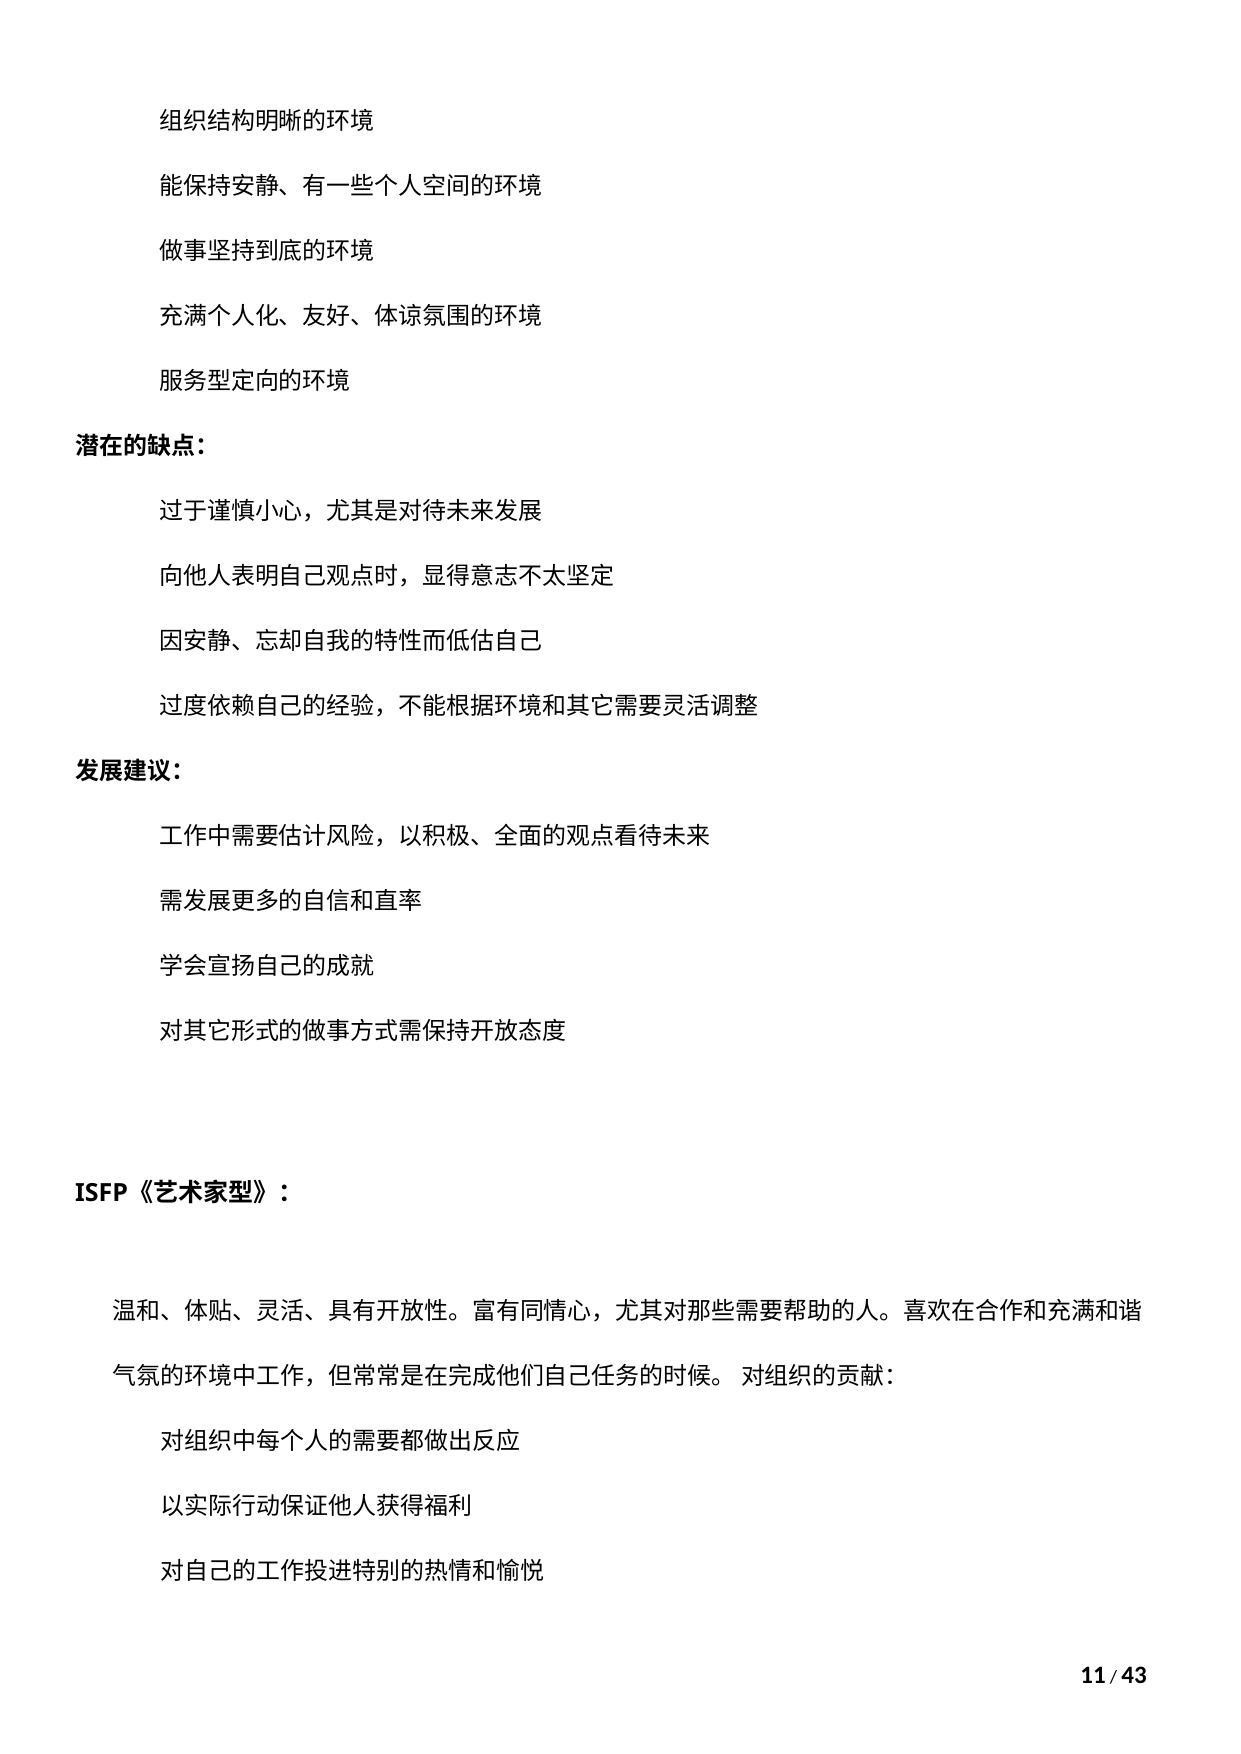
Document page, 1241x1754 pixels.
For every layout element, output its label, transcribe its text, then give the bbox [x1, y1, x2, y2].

text 充满个人化、友好、体谅氛围的环境 [75, 281, 1165, 346]
text 潜在的缺点： [75, 411, 1165, 476]
text 工作中需要估计风险，以积极、全面的观点看待未来 [75, 801, 1165, 866]
list 以实际行动保证他人获得福利 [112, 1472, 1165, 1537]
text 过于谨慎小心，尤其是对待未来发展 [75, 476, 1165, 541]
text 能保持安静、有一些个人空间的环境 [75, 151, 1165, 216]
text 需发展更多的自信和直率 [75, 866, 1165, 931]
text 服务型定向的环境 [75, 346, 1165, 411]
text 向他人表明自己观点时，显得意志不太坚定 [75, 541, 1165, 606]
text 组织结构明晰的环境 [75, 86, 1165, 151]
subtitle ISFP《艺术家型》： [75, 1158, 1165, 1223]
text 发展建议： [75, 736, 1165, 801]
text 过度依赖自己的经验，不能根据环境和其它需要灵活调整 [75, 671, 1165, 736]
text 学会宣扬自己的成就 [75, 931, 1165, 996]
text 对其它形式的做事方式需保持开放态度 [75, 996, 1165, 1061]
text 做事坚持到底的环境 [75, 216, 1165, 281]
list 对组织中每个人的需要都做出反应 [112, 1407, 1165, 1472]
list 对自己的工作投进特别的热情和愉悦 [112, 1537, 1165, 1602]
text 因安静、忘却自我的特性而低估自己 [75, 606, 1165, 671]
list 温和、体贴、灵活、具有开放性。富有同情心，尤其对那些需要帮助的人。喜欢在合作和充满和谐气氛的环境中工作，但常常是在完成他们自己任务的时候。 对组织的贡献： [112, 1277, 1165, 1407]
